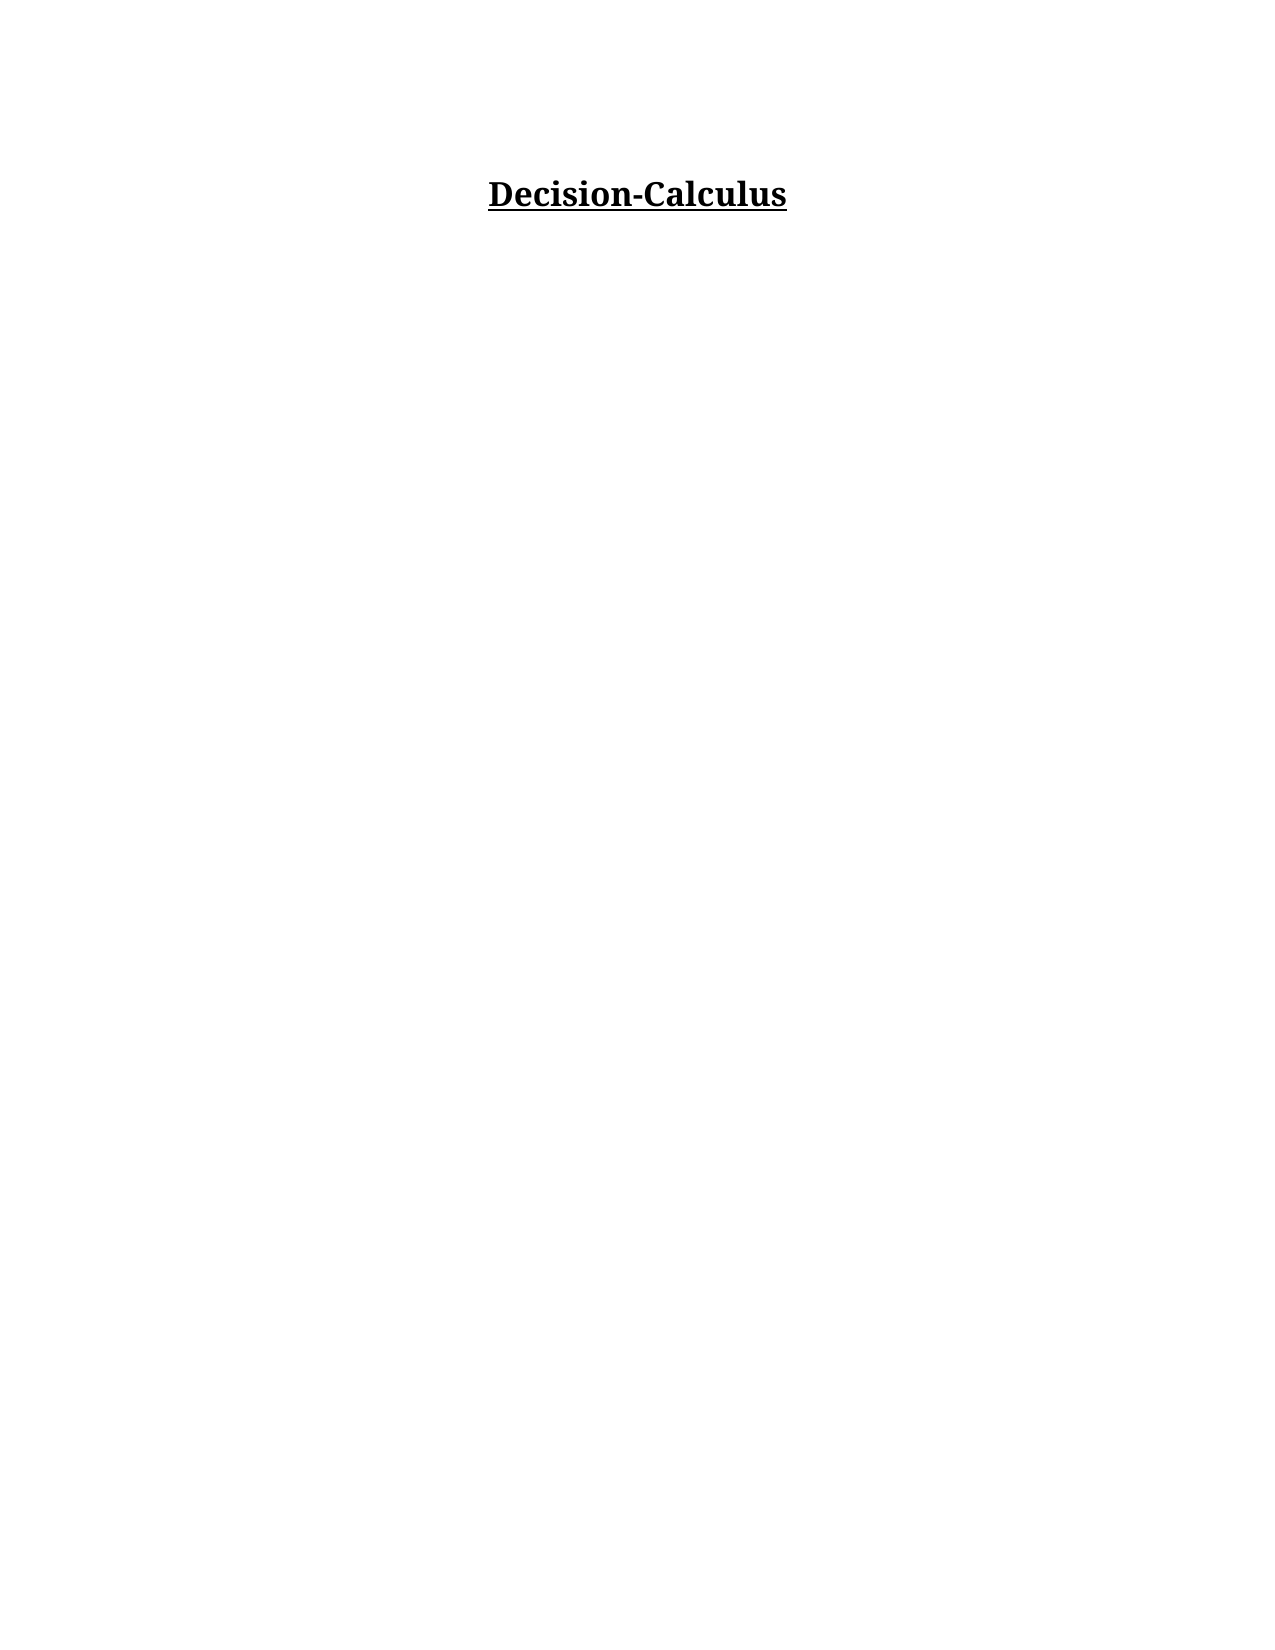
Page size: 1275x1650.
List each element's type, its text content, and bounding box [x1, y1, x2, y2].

subtitle Decision-Calculus [150, 171, 1125, 216]
